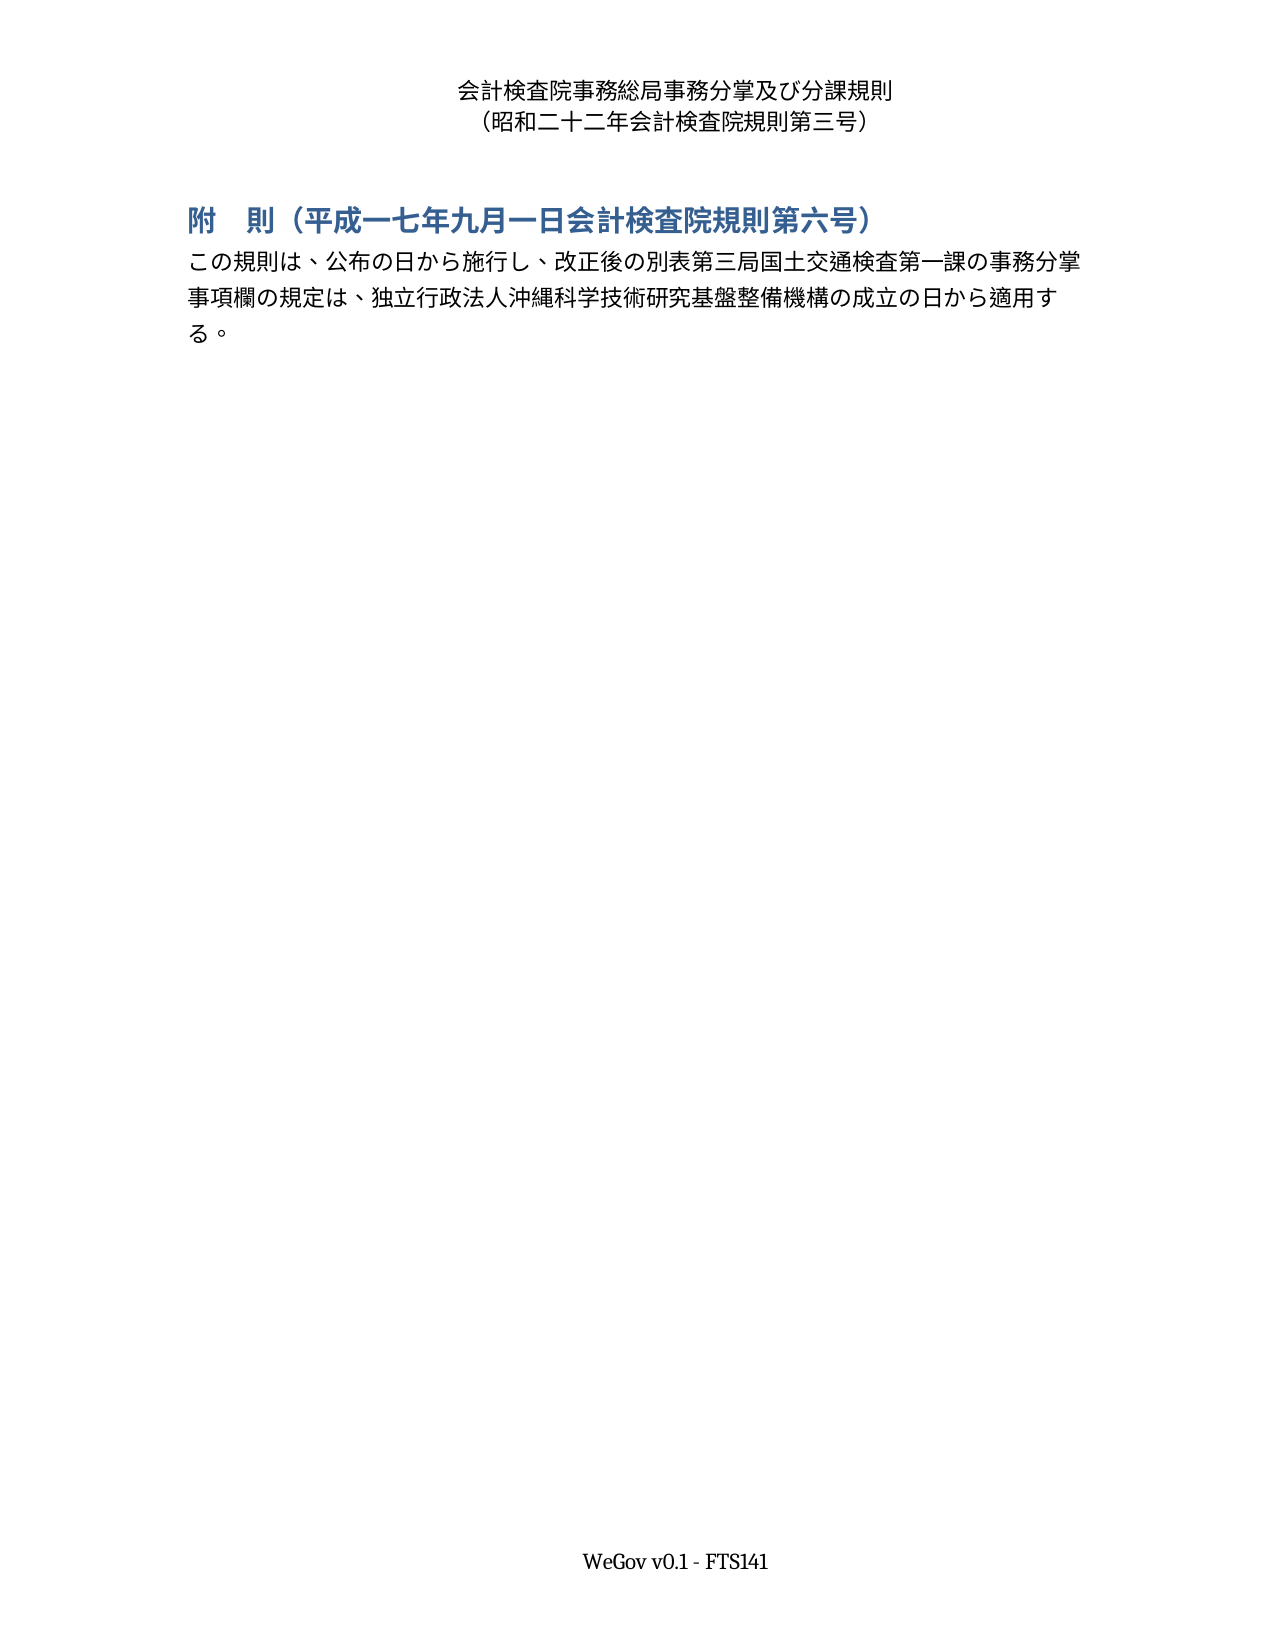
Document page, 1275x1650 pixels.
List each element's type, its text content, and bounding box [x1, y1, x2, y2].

text この規則は、公布の日から施行し、改正後の別表第三局国土交通検査第一課の事務分掌事項欄の規定は、独立行政法人沖縄科学技術研究基盤整備機構の成立の日から適用する。 [187, 246, 1087, 349]
subtitle 附 則（平成一七年九月一日会計検査院規則第六号） [187, 200, 1087, 240]
